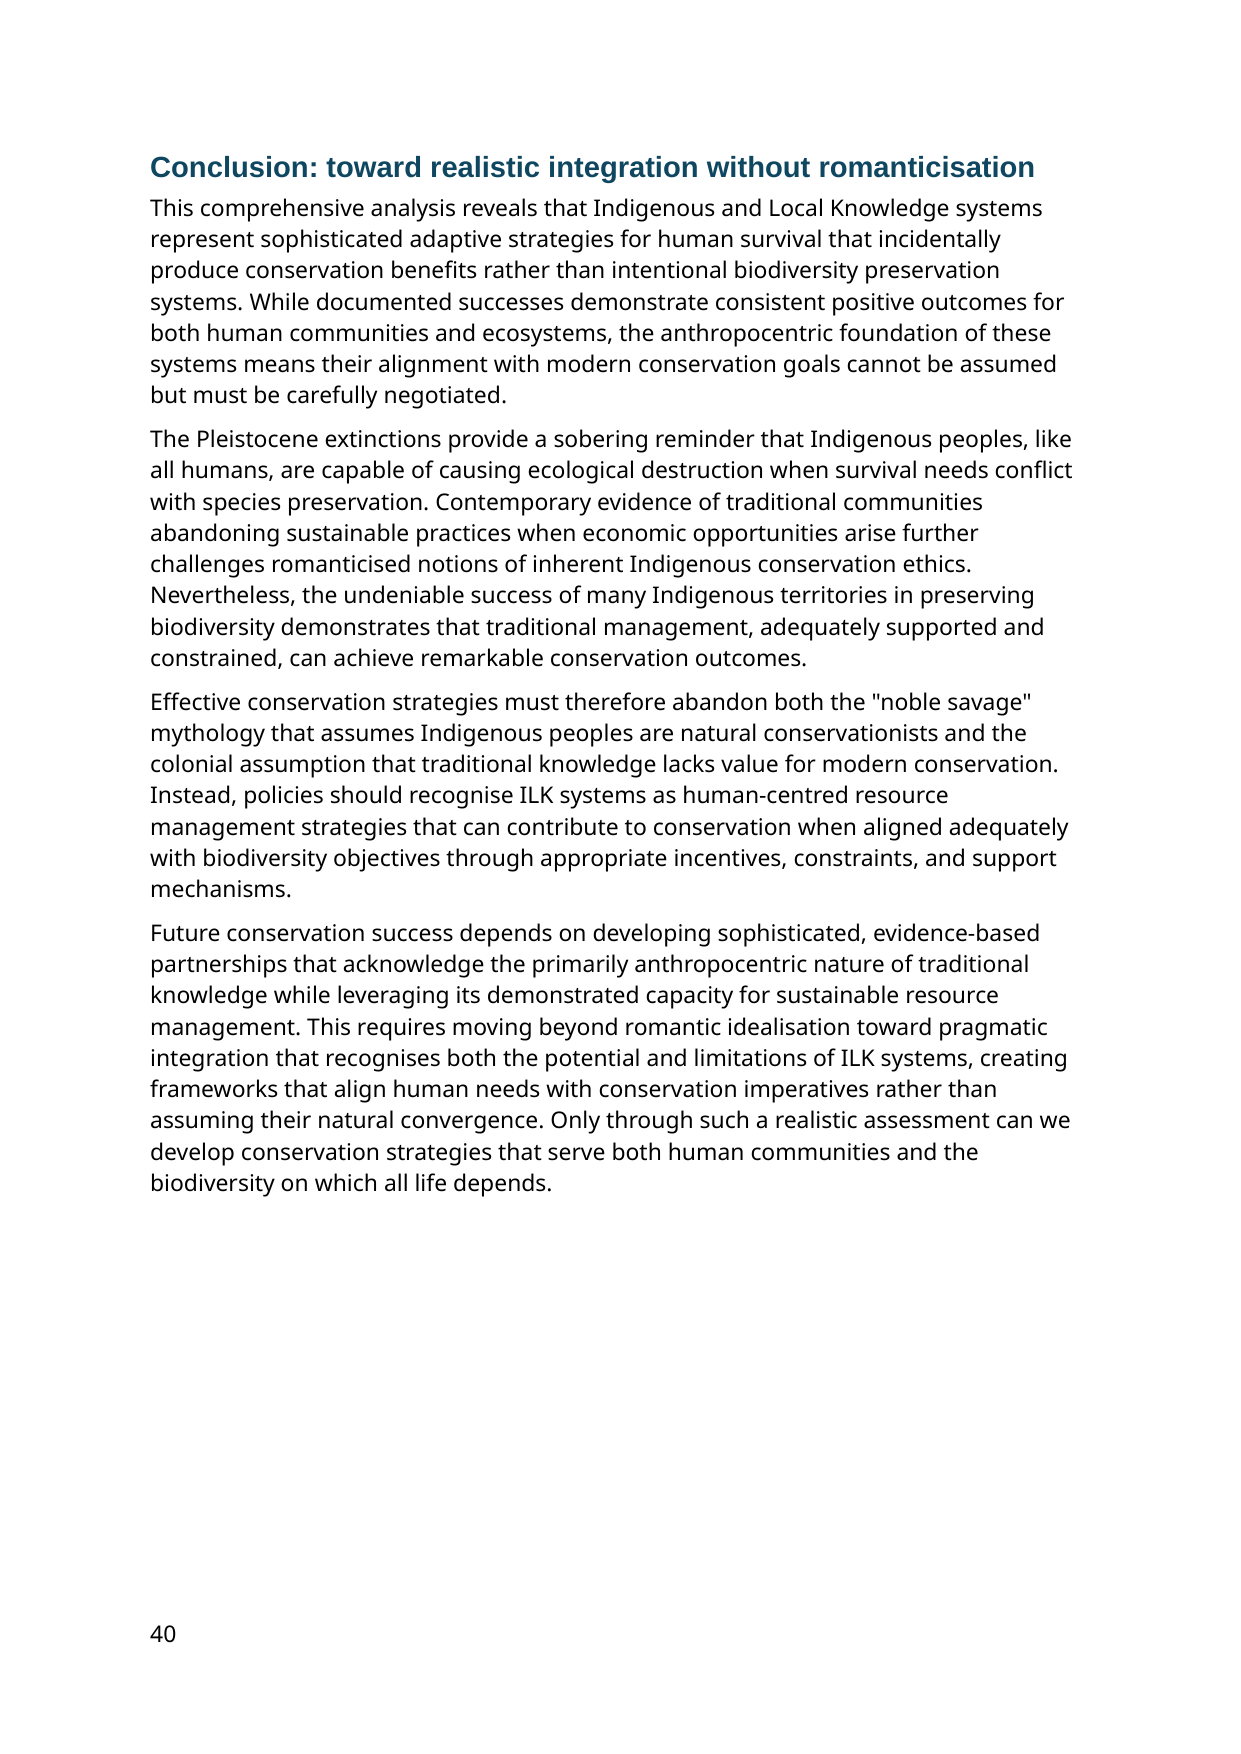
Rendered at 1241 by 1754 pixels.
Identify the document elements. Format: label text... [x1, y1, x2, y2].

text Effective conservation strategies must therefore abandon both the "noble savage" mythology that assumes Indigenous peoples are natural conservationists and the colonial assumption that traditional knowledge lacks value for modern conservation. Instead, policies should recognise ILK systems as human-centred resource management strategies that can contribute to conservation when aligned adequately with biodiversity objectives through appropriate incentives, constraints, and support mechanisms. [150, 686, 1090, 904]
text The Pleistocene extinctions provide a sobering reminder that Indigenous peoples, like all humans, are capable of causing ecological destruction when survival needs conflict with species preservation. Contemporary evidence of traditional communities abandoning sustainable practices when economic opportunities arise further challenges romanticised notions of inherent Indigenous conservation ethics. Nevertheless, the undeniable success of many Indigenous territories in preserving biodiversity demonstrates that traditional management, adequately supported and constrained, can achieve remarkable conservation outcomes. [150, 423, 1090, 673]
subtitle Conclusion: toward realistic integration without romanticisation [150, 150, 1090, 183]
text This comprehensive analysis reveals that Indigenous and Local Knowledge systems represent sophisticated adaptive strategies for human survival that incidentally produce conservation benefits rather than intentional biodiversity preservation systems. While documented successes demonstrate consistent positive outcomes for both human communities and ecosystems, the anthropocentric foundation of these systems means their alignment with modern conservation goals cannot be assumed but must be carefully negotiated. [150, 192, 1090, 411]
text Future conservation success depends on developing sophisticated, evidence-based partnerships that acknowledge the primarily anthropocentric nature of traditional knowledge while leveraging its demonstrated capacity for sustainable resource management. This requires moving beyond romantic idealisation toward pragmatic integration that recognises both the potential and limitations of ILK systems, creating frameworks that align human needs with conservation imperatives rather than assuming their natural convergence. Only through such a realistic assessment can we develop conservation strategies that serve both human communities and the biodiversity on which all life depends. [150, 917, 1090, 1198]
